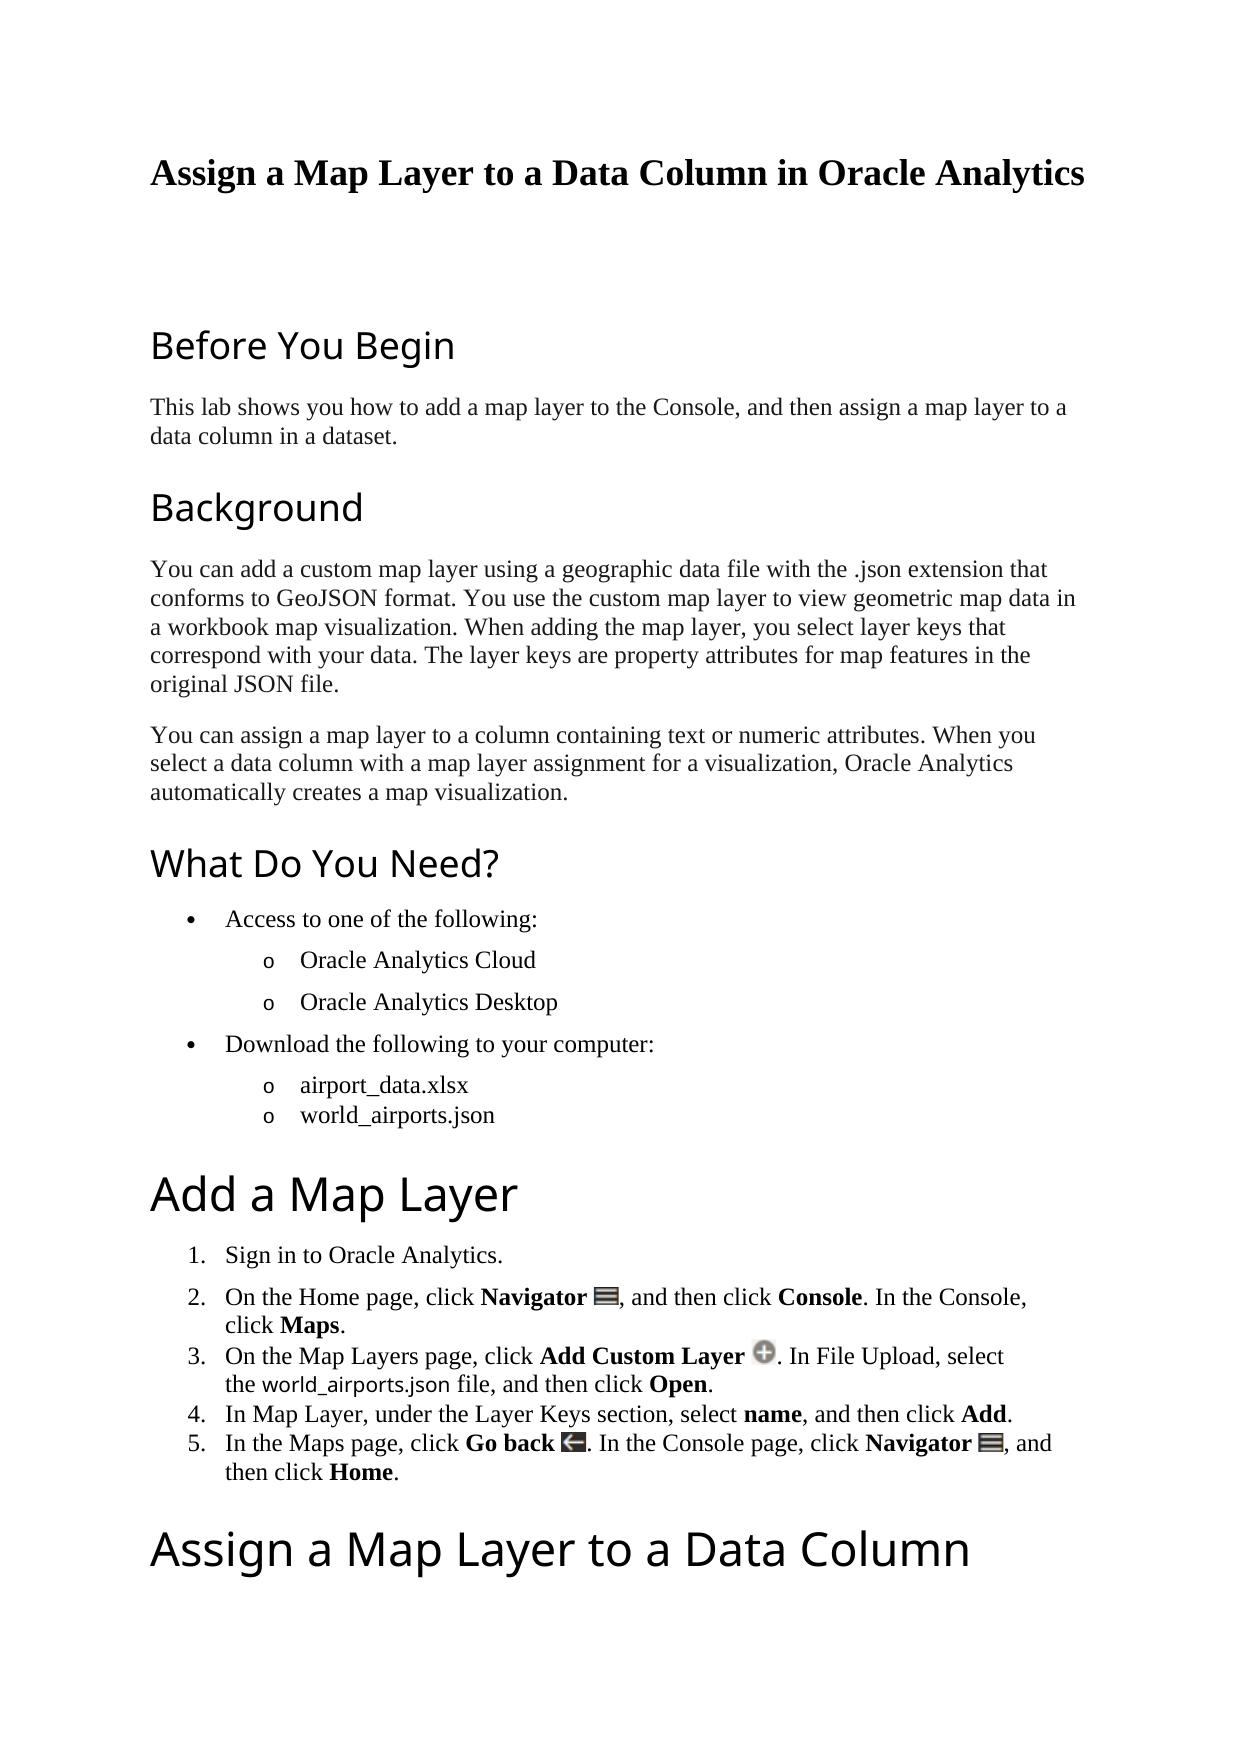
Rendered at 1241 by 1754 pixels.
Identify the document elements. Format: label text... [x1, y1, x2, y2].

list Sign in to Oracle Analytics. [187, 1240, 1090, 1269]
text Assign a Map Layer to a Data Column [150, 1517, 1090, 1580]
text Before You Begin [150, 319, 1090, 371]
text This lab shows you how to add a map layer to the Console, and then assign a map layer to a data column in a dataset. [150, 392, 1090, 450]
list Access to one of the following: [187, 904, 1090, 933]
list On the Home page, click Navigator , and then click Console. In the Console, click Maps. [187, 1282, 1090, 1339]
list world_airports.json [262, 1100, 1090, 1130]
list Oracle Analytics Cloud [262, 945, 1090, 975]
text You can assign a map layer to a column containing text or numeric attributes. When you select a data column with a map layer assignment for a visualization, Oracle Analytics automatically creates a map visualization. [150, 720, 1090, 806]
text Add a Map Layer [150, 1161, 1090, 1225]
list Oracle Analytics Desktop [262, 987, 1090, 1017]
list On the Map Layers page, click Add Custom Layer . In File Upload, select the world_airports.json file, and then click Open. [187, 1339, 1090, 1399]
list airport_data.xlsx [262, 1071, 1090, 1100]
picture [751, 1339, 777, 1365]
text You can add a custom map layer using a geographic data file with the .json extension that conforms to GeoJSON format. You use the custom map layer to view geometric map data in a workbook map visualization. When adding the map layer, you select layer keys that correspond with your data. The layer keys are property attributes for map features in the original JSON file. [150, 554, 1090, 698]
list In Map Layer, under the Layer Keys section, select name, and then click Add. [187, 1399, 1090, 1428]
picture [978, 1433, 1004, 1452]
text Background [150, 481, 1090, 532]
picture [593, 1287, 619, 1305]
list Download the following to your computer: [187, 1029, 1090, 1058]
text What Do You Need? [150, 837, 1090, 888]
picture [561, 1432, 587, 1452]
subtitle Assign a Map Layer to a Data Column in Oracle Analytics [150, 150, 1090, 193]
list In the Maps page, click Go back . In the Console page, click Navigator , and then click Home. [187, 1428, 1090, 1485]
